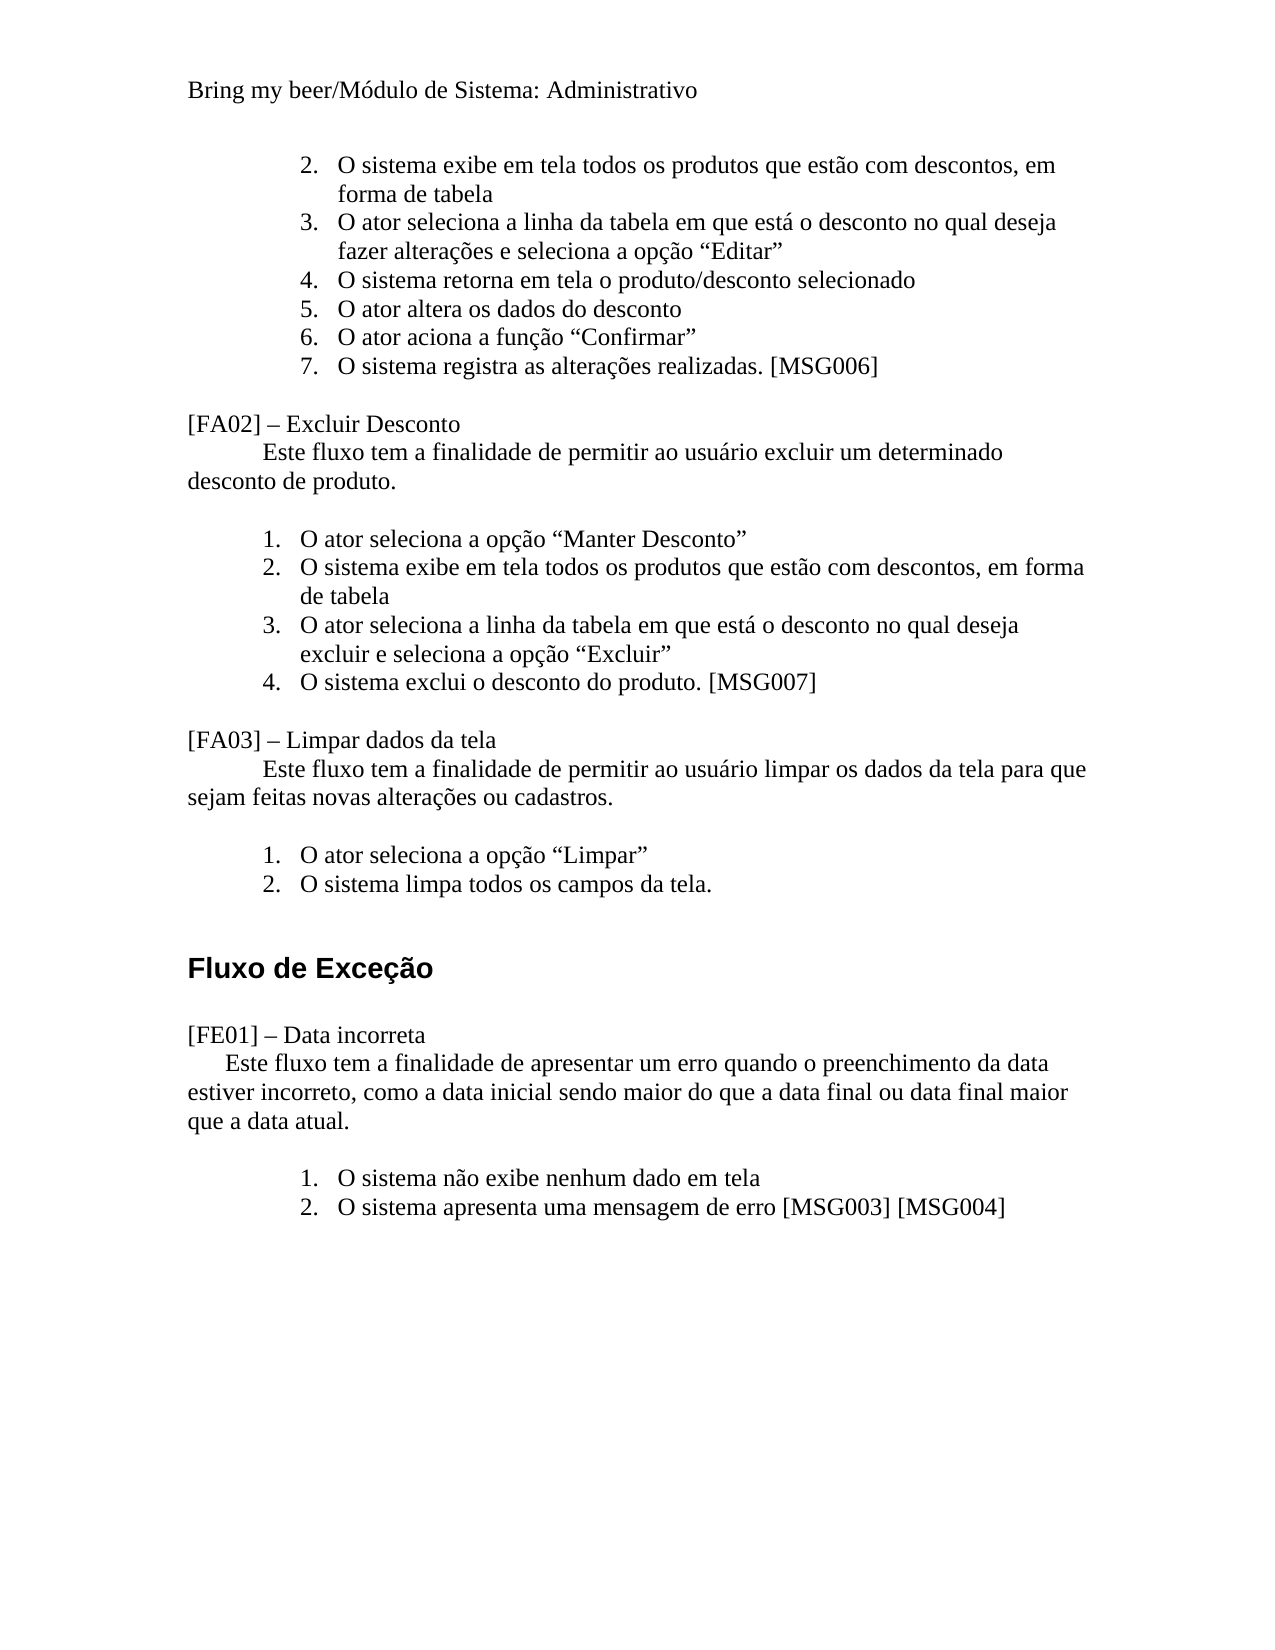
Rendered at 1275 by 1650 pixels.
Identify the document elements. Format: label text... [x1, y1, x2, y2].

text [FA02] – Excluir Desconto [187, 409, 1087, 437]
text sejam feitas novas alterações ou cadastros. [187, 782, 1087, 811]
text Este fluxo tem a finalidade de permitir ao usuário excluir um determinado [187, 437, 1087, 466]
list O sistema exibe em tela todos os produtos que estão com descontos, em forma de tabela [300, 150, 1087, 207]
list O ator aciona a função “Confirmar” [300, 322, 1087, 351]
text Este fluxo tem a finalidade de apresentar um erro quando o preenchimento da data estiver incorreto, como a data inicial sendo maior do que a data final ou data final maior que a data atual. [187, 1048, 1087, 1135]
list O sistema não exibe nenhum dado em tela [262, 1163, 1087, 1192]
list O sistema retorna em tela o produto/desconto selecionado [300, 265, 1087, 294]
list O sistema limpa todos os campos da tela. [262, 869, 1087, 897]
list O sistema apresenta uma mensagem de erro [MSG003] [MSG004] [262, 1192, 1087, 1221]
list O ator seleciona a opção “Manter Desconto” [262, 524, 1087, 552]
list O sistema registra as alterações realizadas. [MSG006] [300, 351, 1087, 380]
list O ator altera os dados do desconto [300, 294, 1087, 322]
text [FA03] – Limpar dados da tela [187, 725, 1087, 754]
text Este fluxo tem a finalidade de permitir ao usuário limpar os dados da tela para que [187, 754, 1087, 782]
list O ator seleciona a linha da tabela em que está o desconto no qual deseja excluir e seleciona a opção “Excluir” [262, 610, 1087, 667]
list O ator seleciona a linha da tabela em que está o desconto no qual deseja fazer alterações e seleciona a opção “Editar” [300, 207, 1087, 265]
subtitle Fluxo de Exceção [187, 951, 1087, 985]
text desconto de produto. [187, 466, 1087, 495]
list O sistema exibe em tela todos os produtos que estão com descontos, em forma de tabela [262, 552, 1087, 610]
list O sistema exclui o desconto do produto. [MSG007] [262, 667, 1087, 696]
text [FE01] – Data incorreta [187, 1020, 1087, 1048]
list O ator seleciona a opção “Limpar” [262, 840, 1087, 869]
